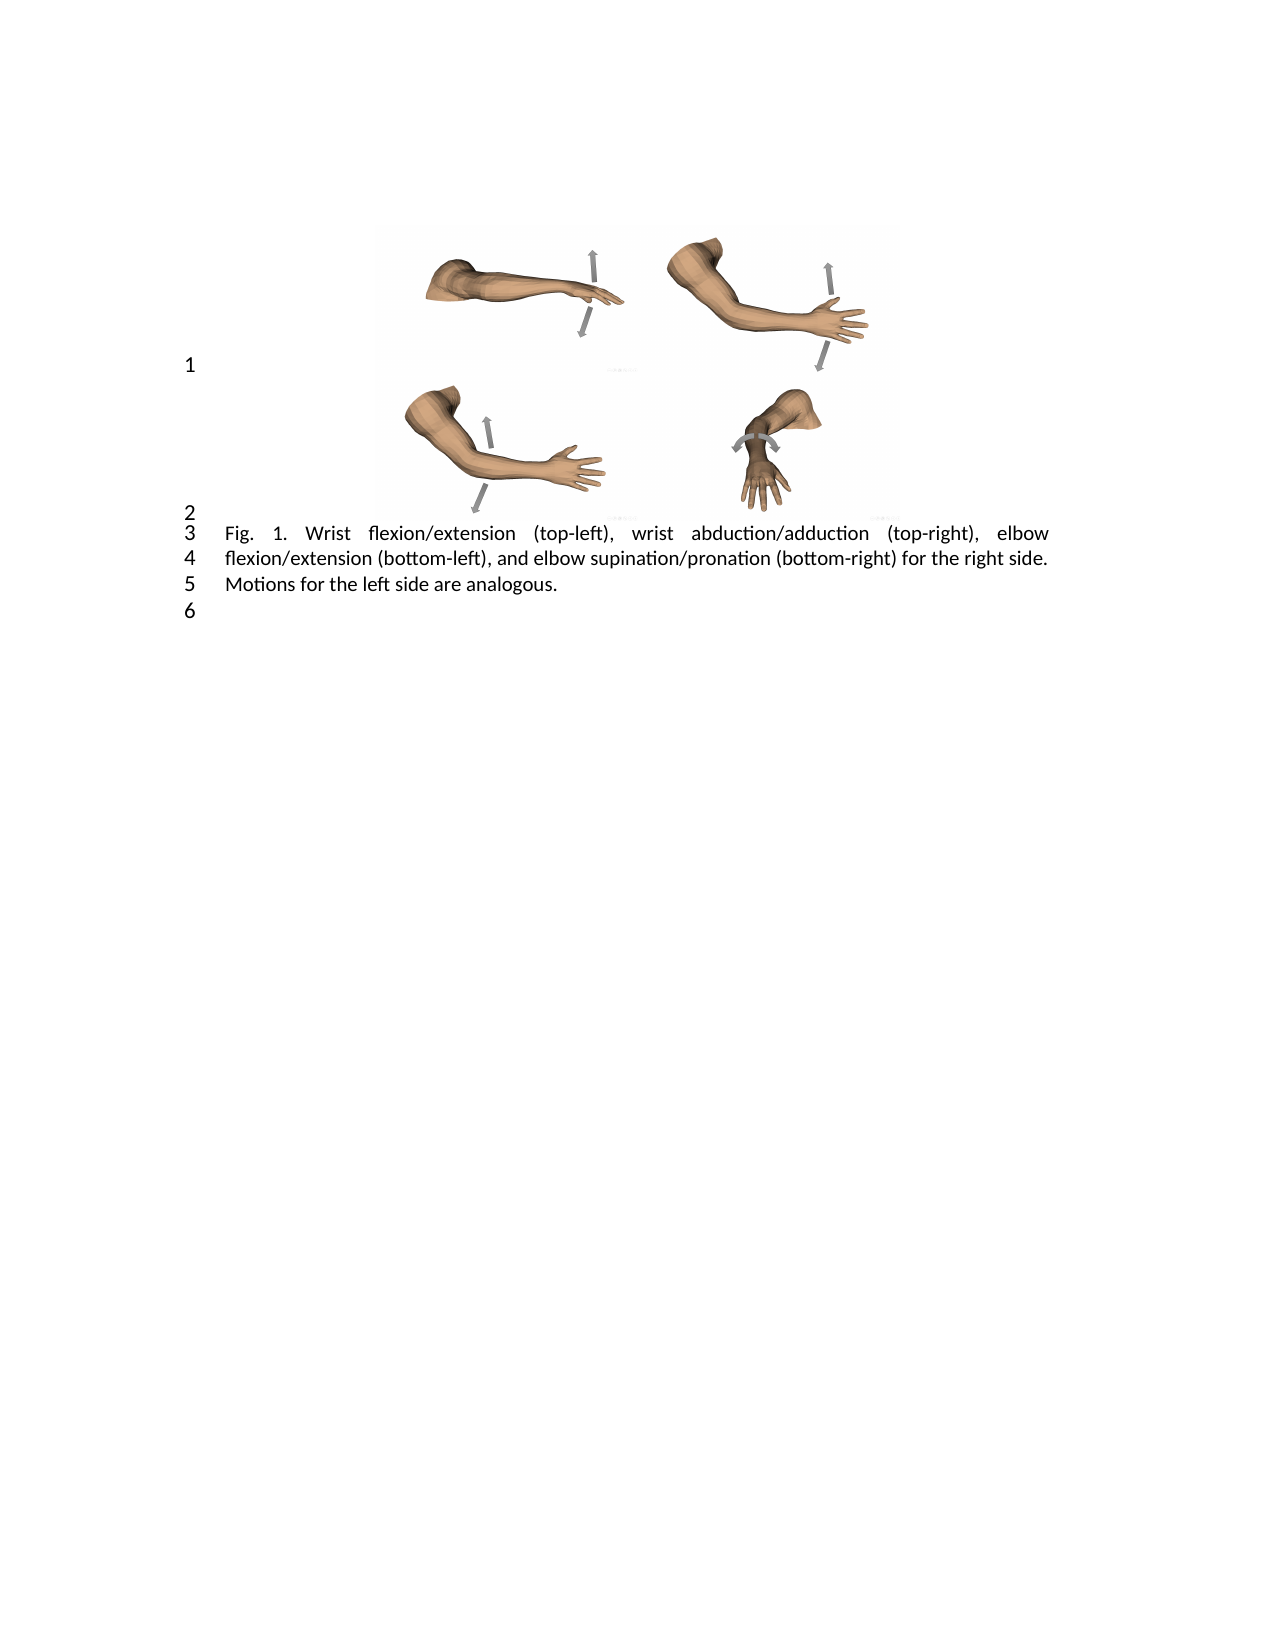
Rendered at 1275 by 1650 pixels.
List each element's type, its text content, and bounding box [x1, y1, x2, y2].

picture [375, 225, 901, 521]
